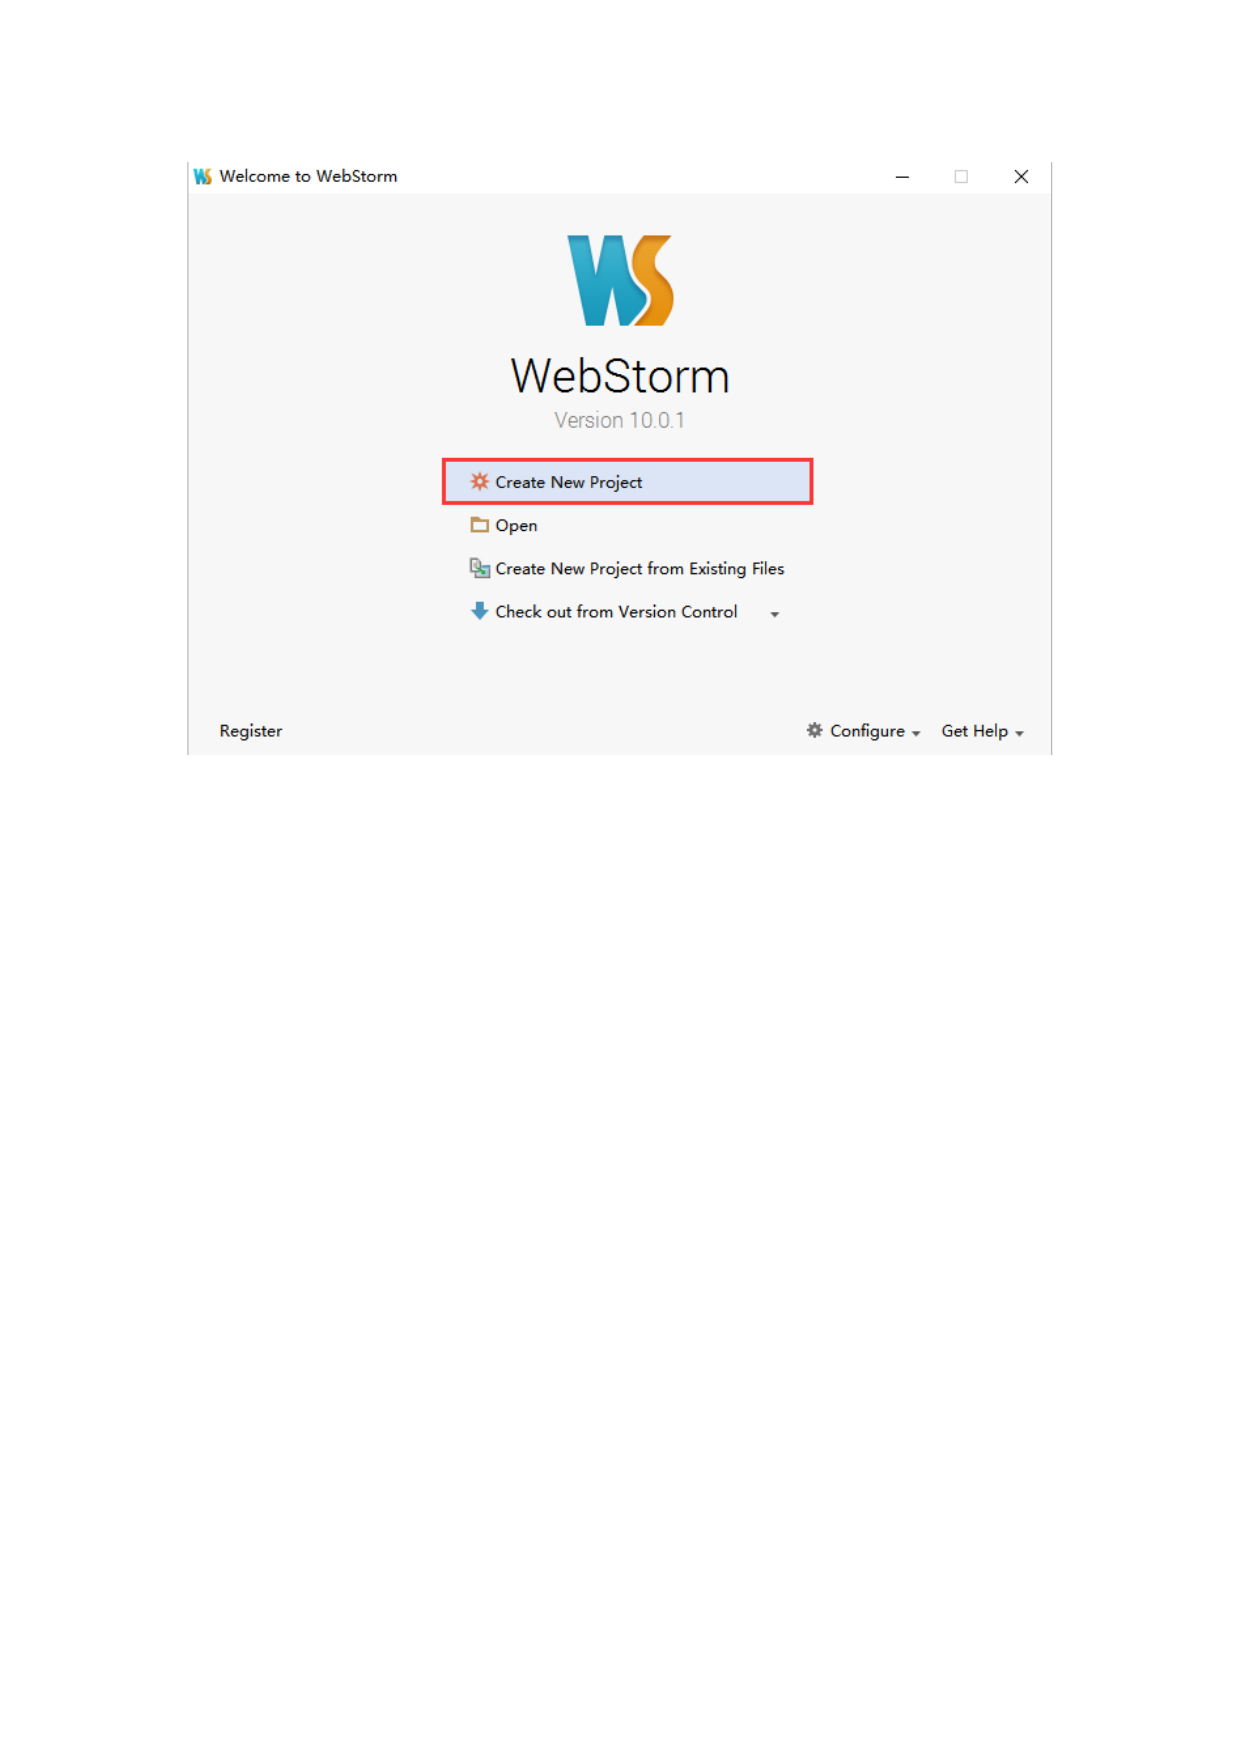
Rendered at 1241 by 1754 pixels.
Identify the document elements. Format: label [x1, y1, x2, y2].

picture [187, 162, 1053, 755]
